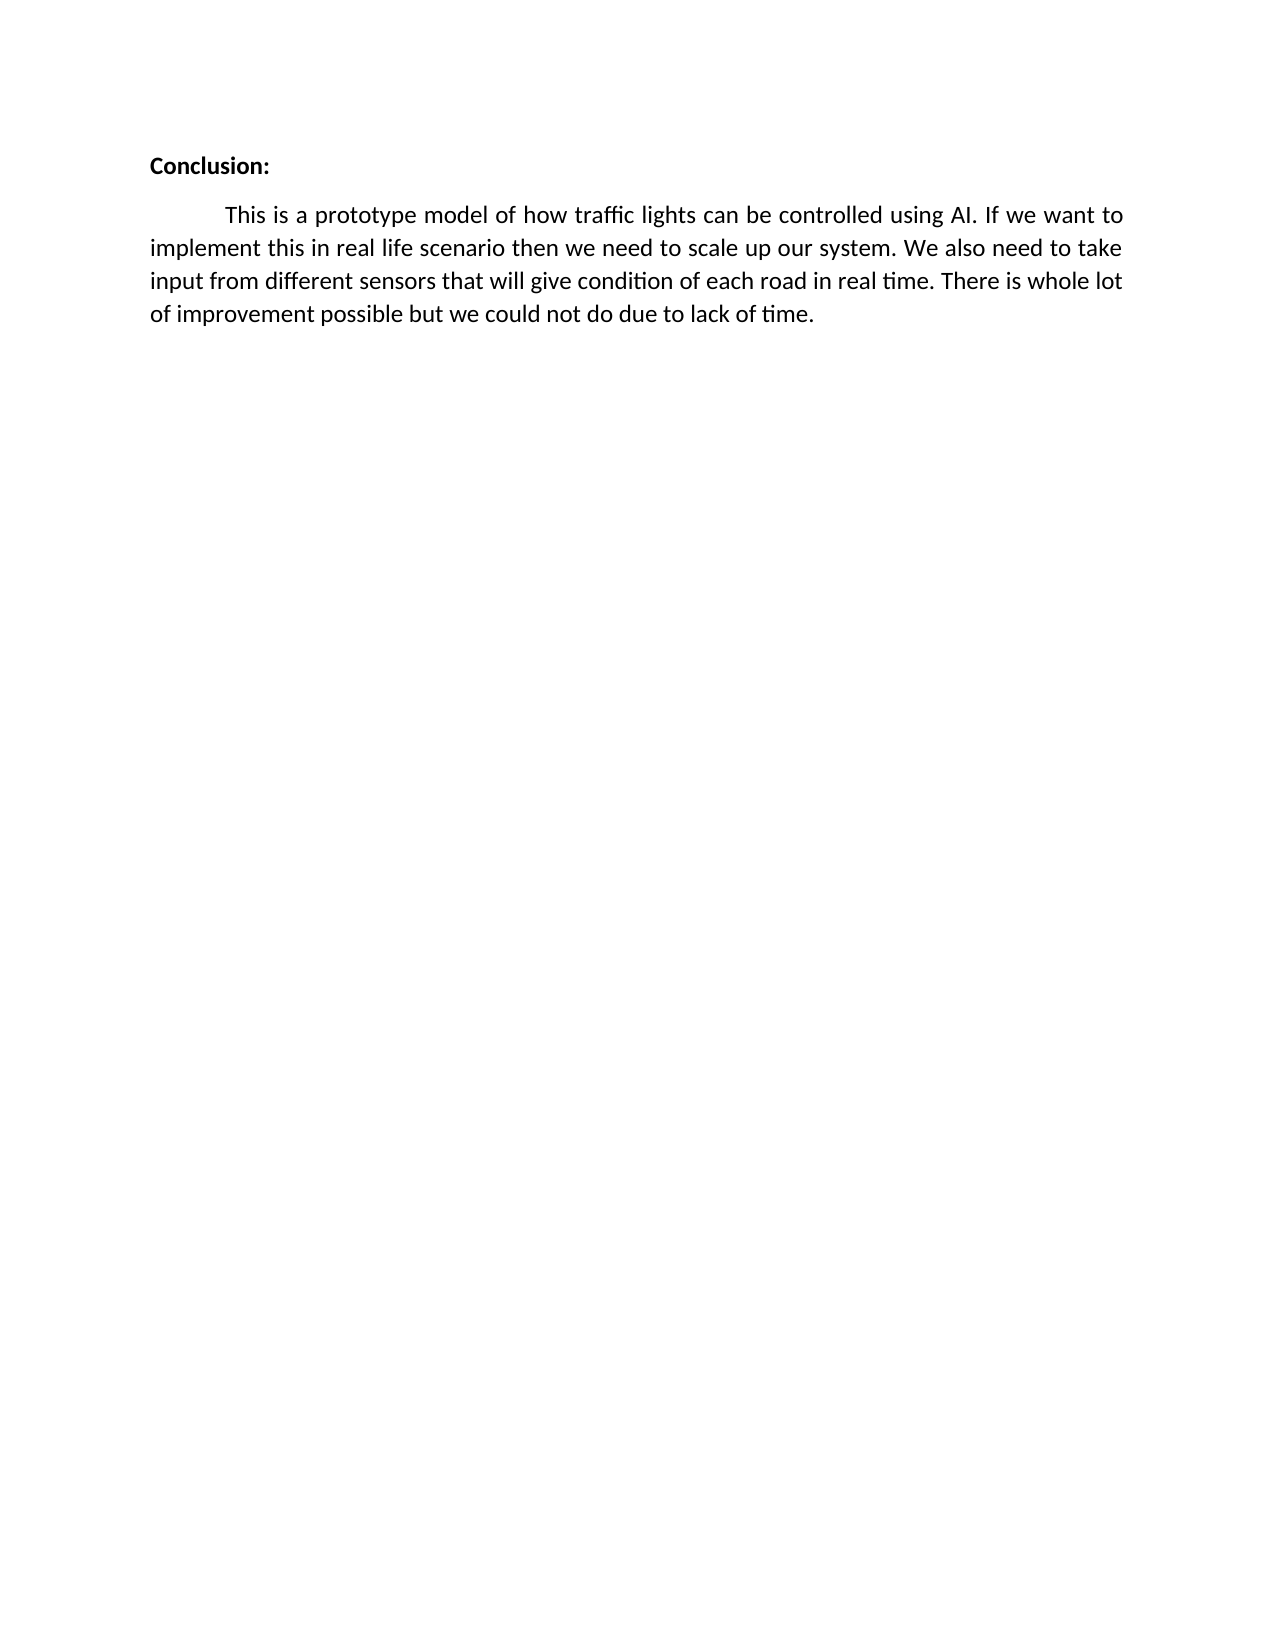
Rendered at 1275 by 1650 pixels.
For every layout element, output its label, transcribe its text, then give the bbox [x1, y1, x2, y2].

text Conclusion: [150, 150, 1125, 181]
text This is a prototype model of how traffic lights can be controlled using AI. If we want to implement this in real life scenario then we need to scale up our system. We also need to take input from different sensors that will give condition of each road in real time. There is whole lot of improvement possible but we could not do due to lack of time. [150, 199, 1125, 329]
